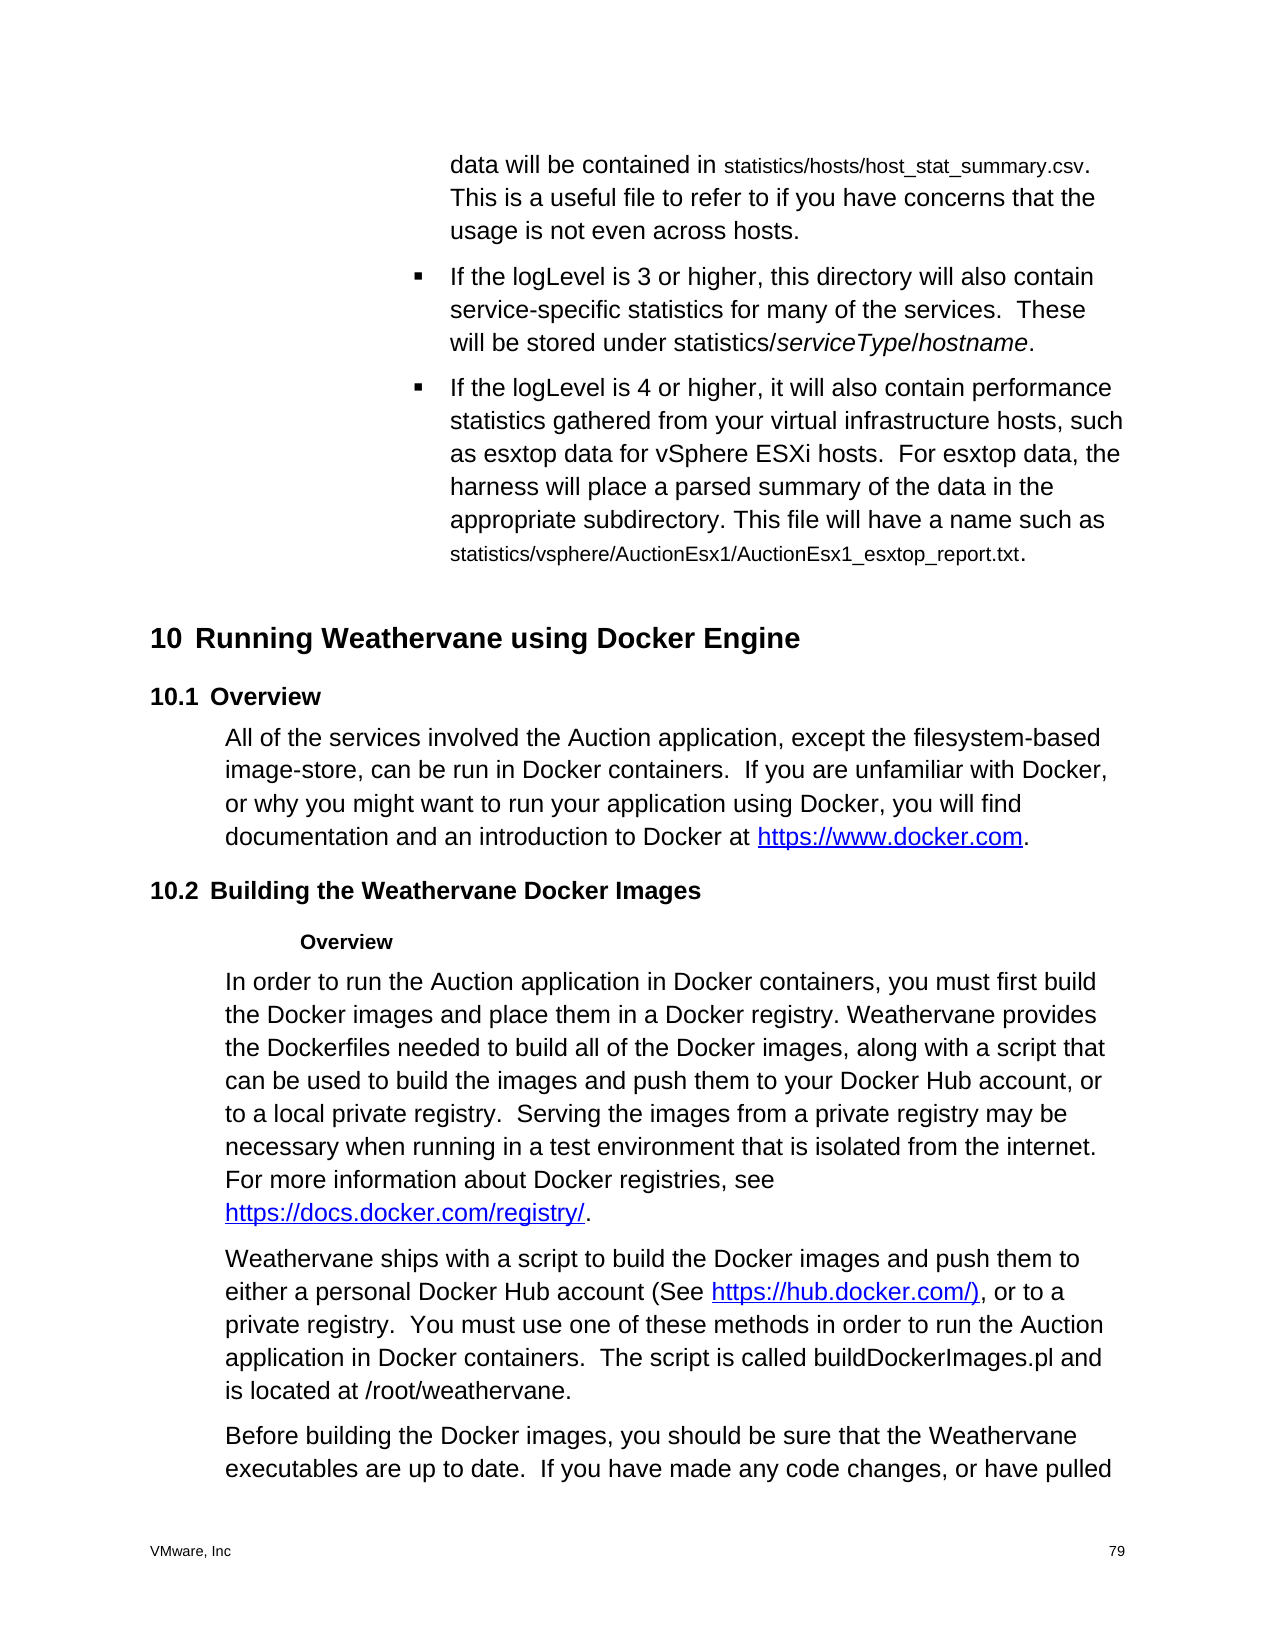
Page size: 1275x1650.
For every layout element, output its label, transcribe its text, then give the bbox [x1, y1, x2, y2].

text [225, 1421, 1125, 1483]
subtitle Running Weathervane using Docker Engine [150, 621, 1125, 655]
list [412, 150, 1125, 245]
subtitle Building the Weathervane Docker Images [150, 879, 1125, 904]
subtitle Overview [150, 685, 1125, 710]
list If the logLevel is 4 or higher, it will also contain performance statistics gathered from your virtual infrastructure hosts, such as esxtop data for vSphere ESXi hosts. For esxtop data, the harness will place a parsed summary of the data in the appropriate subdirectory. This file will have a name such as statistics/vsphere/AuctionEsx1/AuctionEsx1_esxtop_report.txt. [412, 373, 1125, 567]
subtitle Overview [300, 929, 1125, 954]
text All of the services involved the Auction application, except the filesystem-based image-store, can be run in Docker containers. If you are unfamiliar with Docker, or why you might want to run your application using Docker, you will find documentation and an introduction to Docker at https://www.docker.com. [225, 722, 1125, 850]
list If the logLevel is 3 or higher, this directory will also contain service-specific statistics for many of the services. These will be stored under statistics/serviceType/hostname. [412, 262, 1125, 356]
